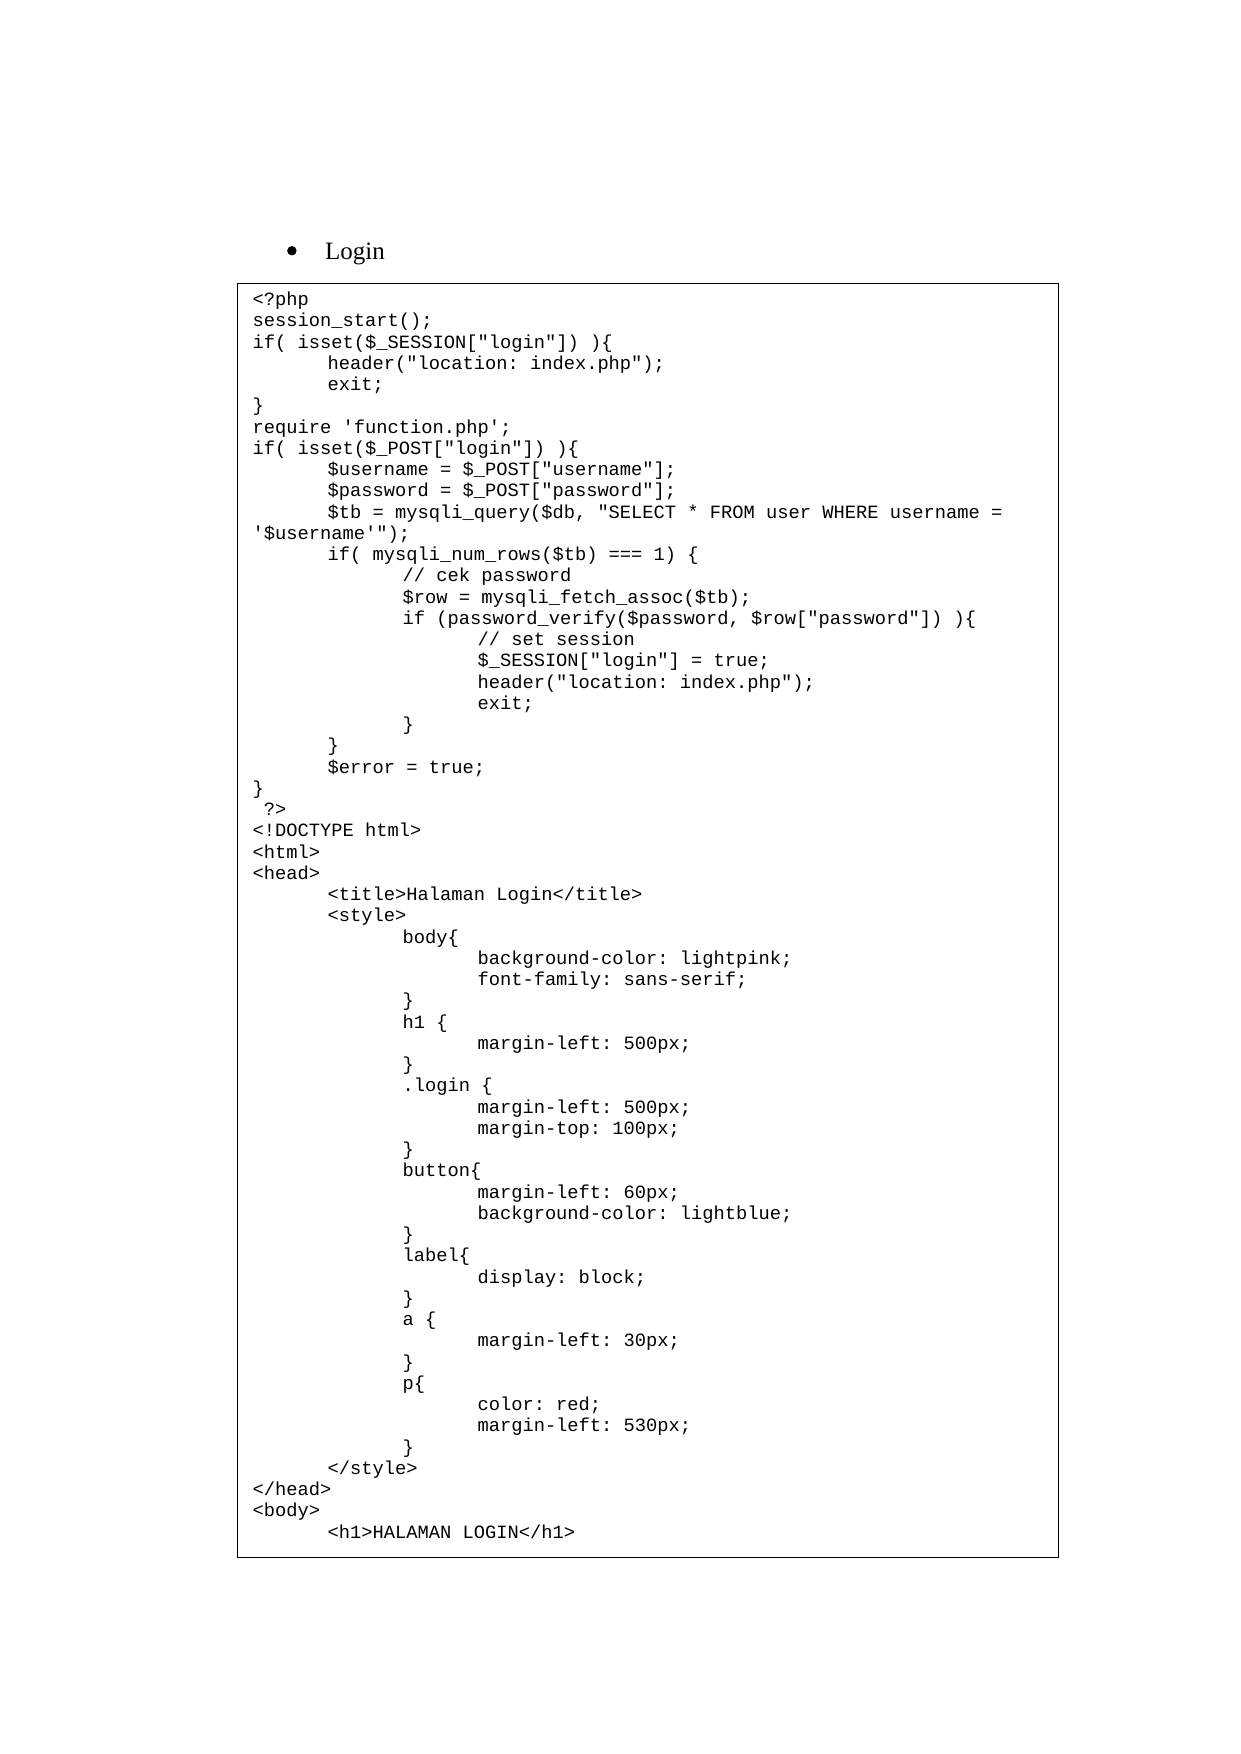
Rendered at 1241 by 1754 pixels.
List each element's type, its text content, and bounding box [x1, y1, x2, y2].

list Login [287, 236, 1063, 265]
